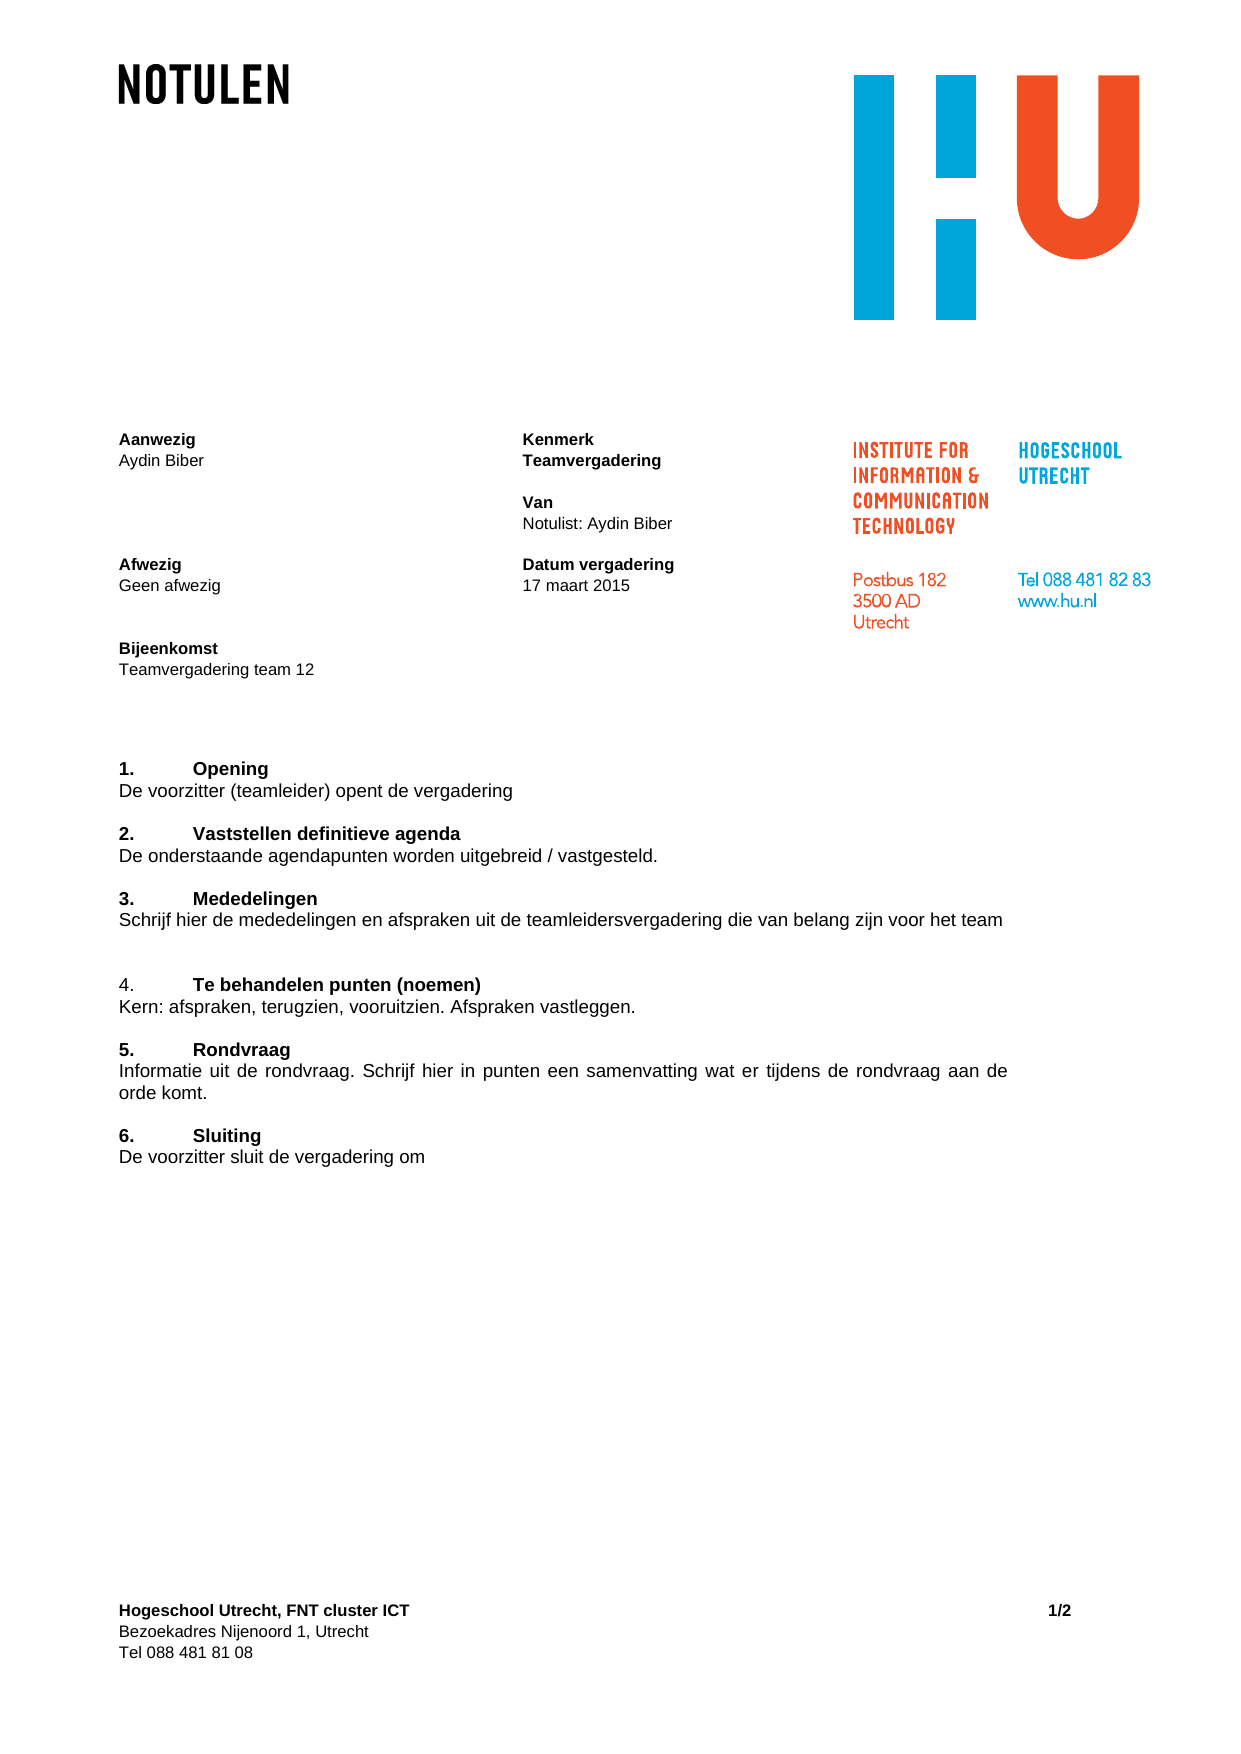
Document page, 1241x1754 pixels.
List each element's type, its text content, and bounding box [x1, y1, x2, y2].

text Informatie uit de rondvraag. Schrijf hier in punten een samenvatting wat er tijdens de rondvraag aan de orde komt. [119, 1060, 1008, 1103]
picture [118, 64, 289, 104]
list Vaststellen definitieve agenda [119, 823, 1008, 844]
list Te behandelen punten (noemen) [119, 974, 1008, 995]
text De onderstaande agendapunten worden uitgebreid / vastgesteld. [119, 844, 1008, 866]
list Rondvraag [119, 1038, 1008, 1060]
list Opening [119, 758, 1008, 780]
text De voorzitter sluit de vergadering om [119, 1146, 1008, 1168]
list Mededelingen [119, 888, 1008, 909]
text Schrijf hier de mededelingen en afspraken uit de teamleidersvergadering die van belang zijn voor het team [119, 909, 1008, 931]
text Kern: afspraken, terugzien, vooruitzien. Afspraken vastleggen. [119, 995, 1008, 1017]
text De voorzitter (teamleider) opent de vergadering [119, 780, 1008, 801]
list Sluiting [119, 1125, 1008, 1146]
